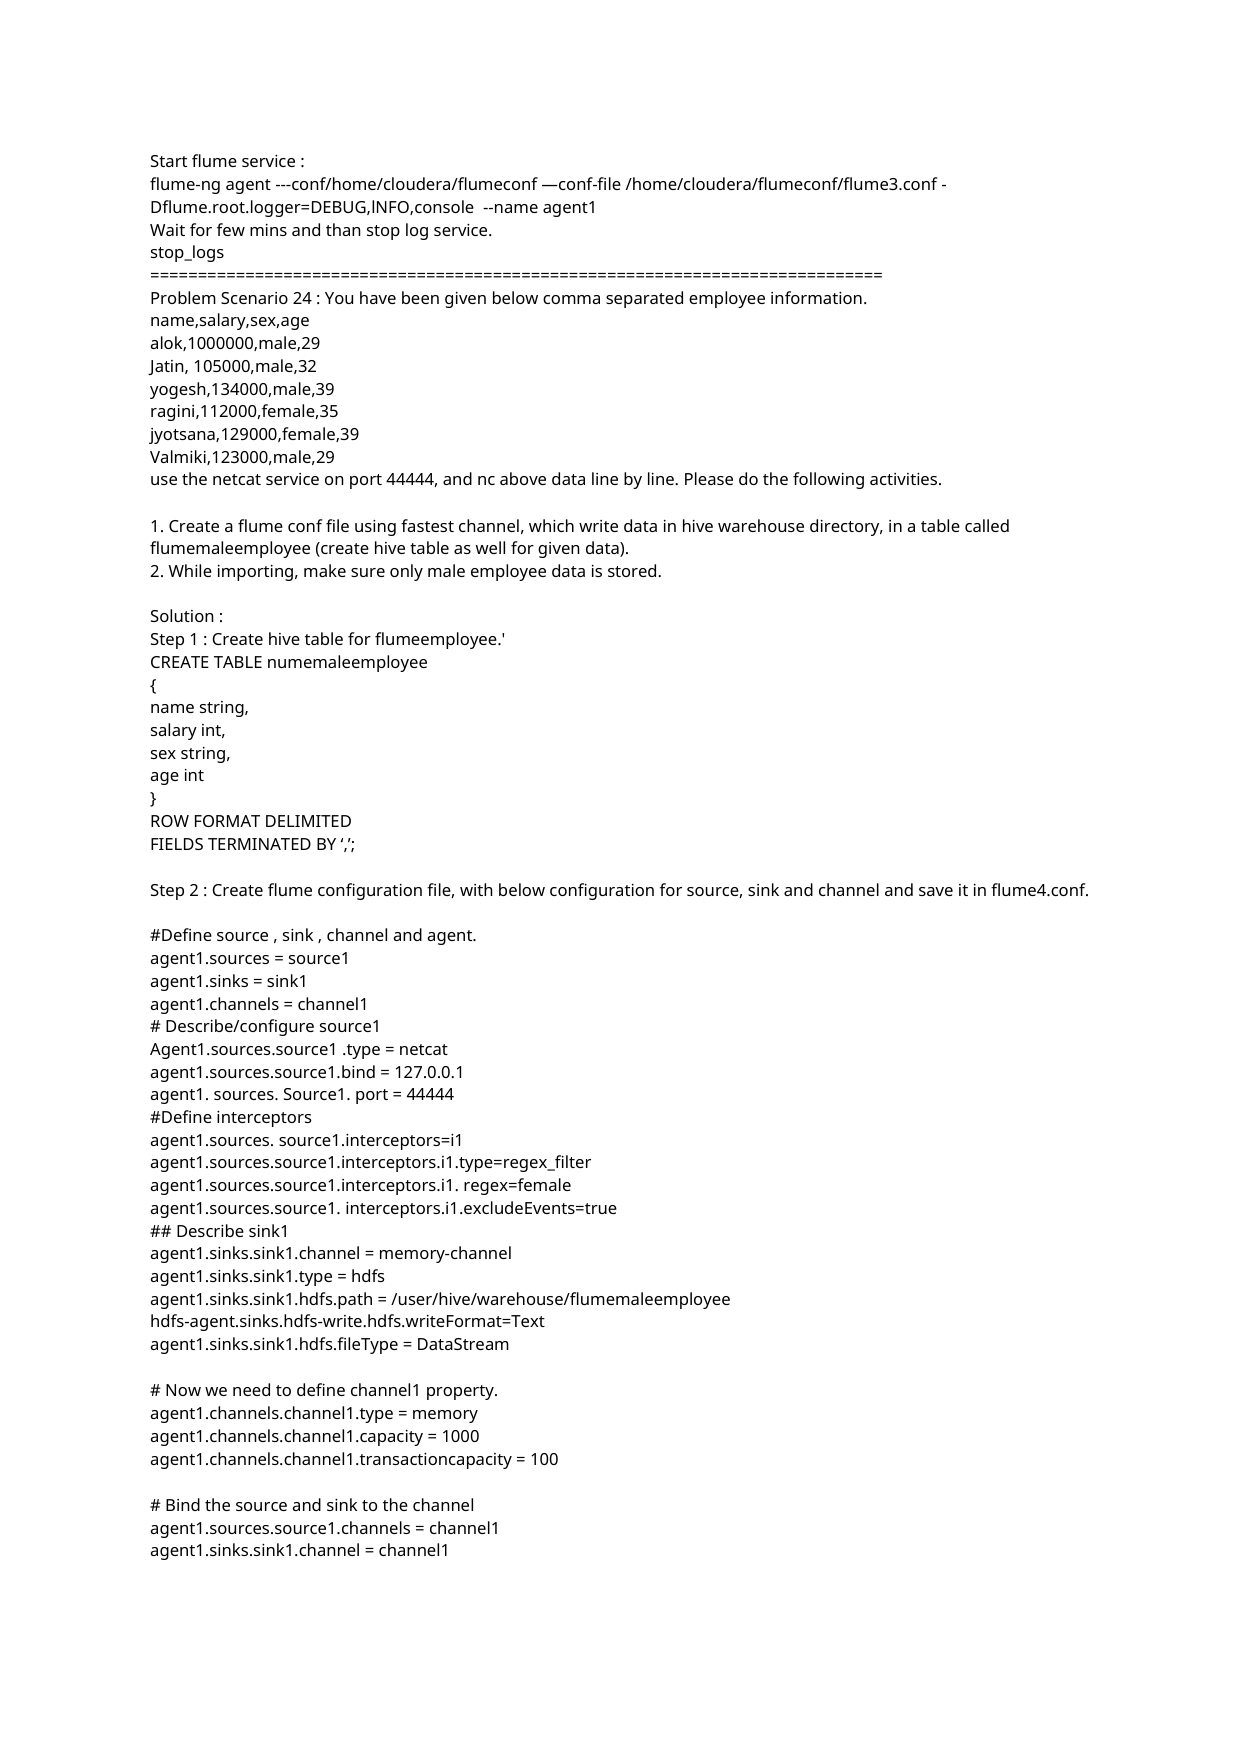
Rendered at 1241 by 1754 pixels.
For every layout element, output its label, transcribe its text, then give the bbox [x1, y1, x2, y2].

text yogesh,134000,male,39 ragini,112000,female,35 [150, 377, 1090, 422]
text ============================================================================= [150, 263, 1090, 286]
text Step 2 : Create flume configuration file, with below configuration for source, sink and channel and save it in flume4.conf. #Define source , sink , channel and agent. agent1.sources = source1 agent1.sinks = sink1 agent1.channels = channel1 # Describe/configure source1 Agent1.sources.source1 .type = netcat agent1.sources.source1.bind = 127.0.0.1 agent1. sources. Source1. port = 44444 #Define interceptors agent1.sources. source1.interceptors=i1 agent1.sources.source1.interceptors.i1.type=regex_filter agent1.sources.source1.interceptors.i1. regex=female agent1.sources.source1. interceptors.i1.excludeEvents=true [150, 878, 1090, 1219]
text Solution : Step 1 : Create hive table for flumeemployee.' CREATE TABLE numemaleemployee { [150, 605, 1090, 696]
text # Now we need to define channel1 property. agent1.channels.channel1.type = memory agent1.channels.channel1.capacity = 1000 agent1.channels.channel1.transactioncapacity = 100 [150, 1379, 1090, 1493]
text Jatin, 105000,male,32 [150, 354, 1090, 377]
text name string, salary int, sex string, age int } [150, 696, 1090, 809]
text jyotsana,129000,female,39 Valmiki,123000,male,29 [150, 422, 1090, 468]
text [150, 150, 1090, 263]
text 1. Create a flume conf file using fastest channel, which write data in hive warehouse directory, in a table called flumemaleemployee (create hive table as well for given data). 2. While importing, make sure only male employee data is stored. [150, 514, 1090, 582]
text Problem Scenario 24 : You have been given below comma separated employee information. name,salary,sex,age alok,1000000,male,29 [150, 286, 1090, 354]
text ROW FORMAT DELIMITED FIELDS TERMINATED BY ‘,’; [150, 809, 1090, 878]
text # Bind the source and sink to the channel agent1.sources.source1.channels = channel1 agent1.sinks.sink1.channel = channel1 [150, 1493, 1090, 1585]
text ## Describe sink1 agent1.sinks.sink1.channel = memory-channel agent1.sinks.sink1.type = hdfs agent1.sinks.sink1.hdfs.path = /user/hive/warehouse/flumemaleemployee hdfs-agent.sinks.hdfs-write.hdfs.writeFormat=Text agent1.sinks.sink1.hdfs.fileType = DataStream [150, 1219, 1090, 1379]
text use the netcat service on port 44444, and nc above data line by line. Please do the following activities. [150, 468, 1090, 514]
